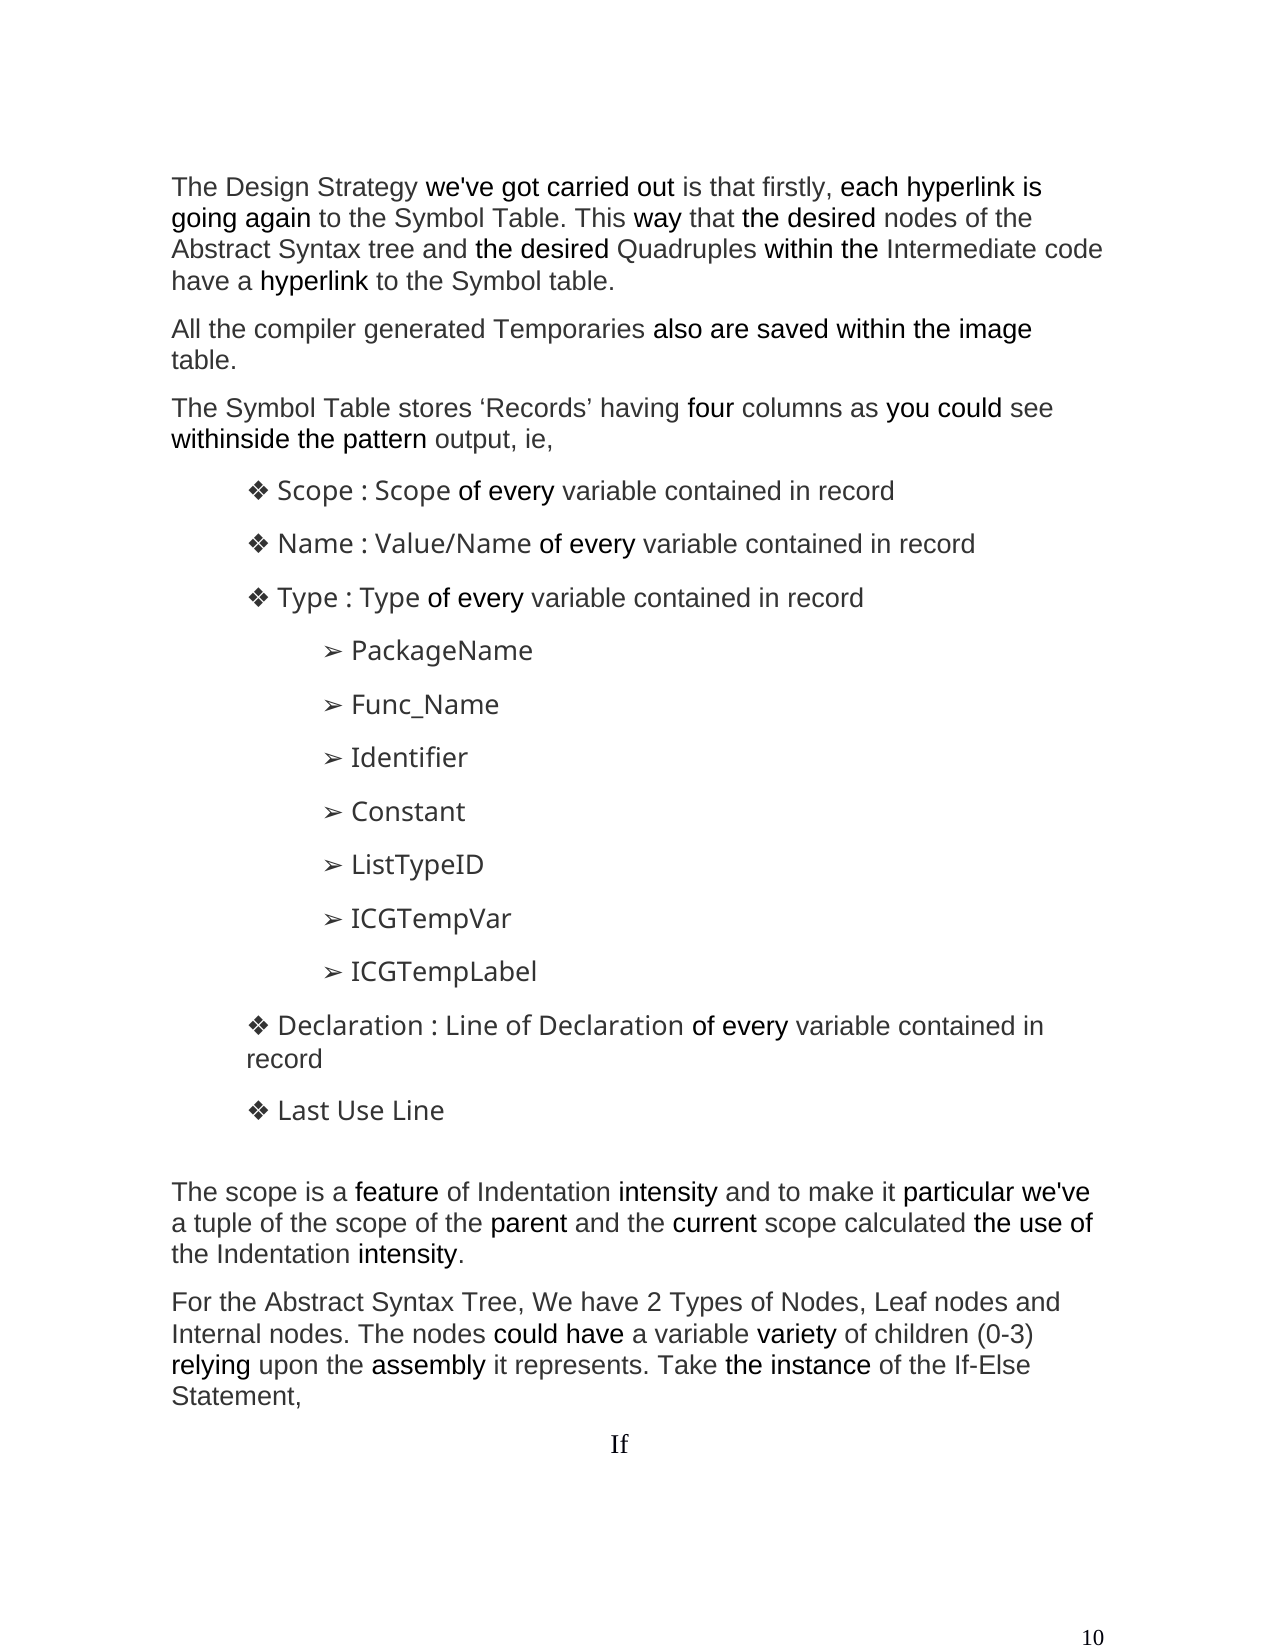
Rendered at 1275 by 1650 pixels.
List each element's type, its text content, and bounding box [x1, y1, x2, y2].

text of every variable contained in record [246, 471, 1104, 508]
text The Design Strategy we've got carried out is that firstly, each hyperlink is going again to the Symbol Table. This way that the desired nodes of the Abstract Syntax tree and the desired Quadruples within the Intermediate code have a hyperlink to the Symbol table. [171, 171, 1104, 296]
text For the Abstract Syntax Tree, We have 2 Types of Nodes, Leaf nodes and Internal nodes. The nodes could have a variable variety of children (0-3) relying upon the assembly it represents. Take the instance of the If-Else Statement, [171, 1286, 1104, 1411]
text of every variable contained in record [246, 1006, 1104, 1074]
text of every variable contained in record [246, 578, 1104, 615]
text The scope is a feature of Indentation intensity and to make it particular we've a tuple of the scope of the parent and the current scope calculated the use of the Indentation intensity. [171, 1176, 1104, 1270]
text The Symbol Table stores ‘Records’ having four columns as you could see withinside the pattern output, ie, [171, 392, 1104, 454]
text All the compiler generated Temporaries also are saved within the image table. [171, 313, 1104, 375]
text If [171, 1428, 1104, 1459]
text of every variable contained in record [246, 524, 1104, 561]
